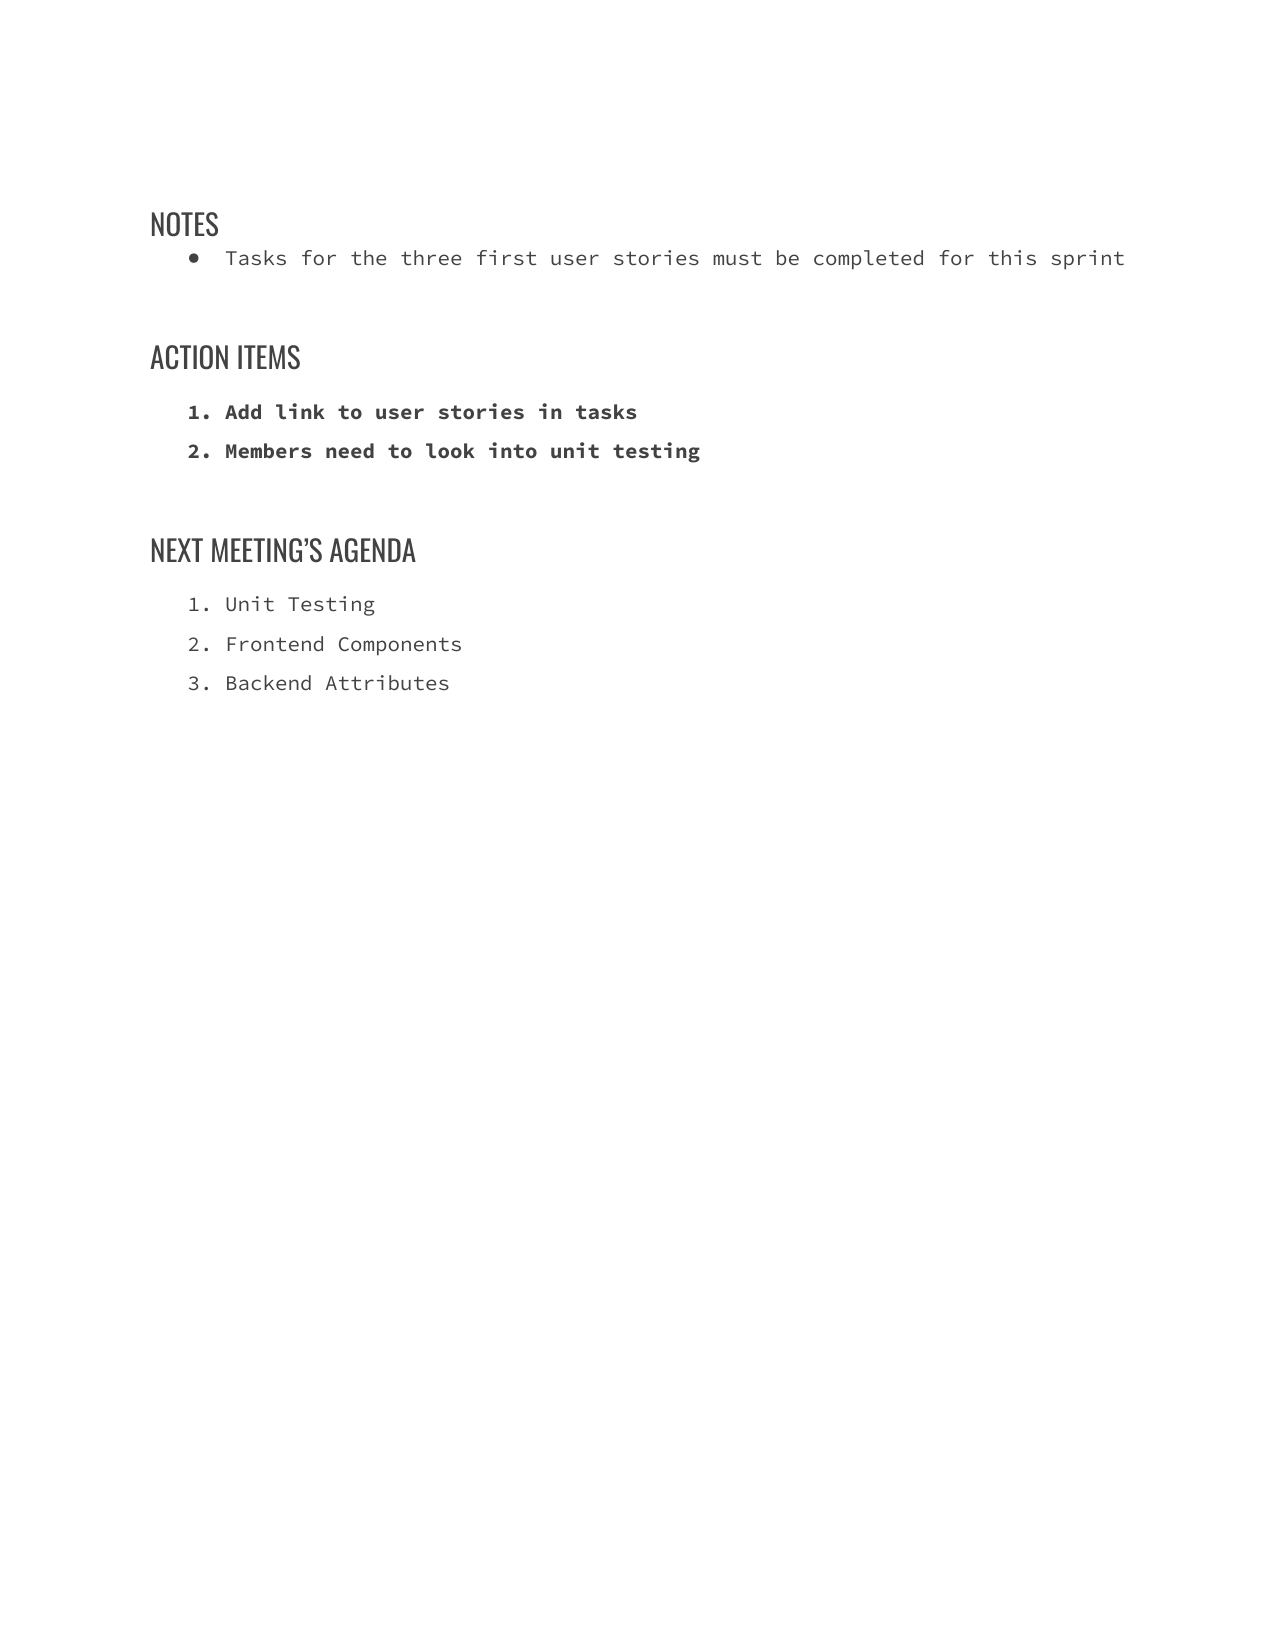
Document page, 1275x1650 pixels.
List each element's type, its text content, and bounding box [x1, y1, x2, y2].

subtitle NEXT MEETING’S AGENDA [150, 527, 1125, 571]
subtitle NOTES [150, 202, 1125, 245]
list Frontend Components [187, 631, 1125, 657]
list Unit Testing [187, 591, 1125, 618]
list Backend Attributes [187, 670, 1125, 696]
subtitle ACTION ITEMS [150, 334, 1125, 378]
list Add link to user stories in tasks [187, 398, 1125, 425]
list Members need to look into unit testing [187, 438, 1125, 464]
list Tasks for the three first user stories must be completed for this sprint [187, 245, 1125, 271]
